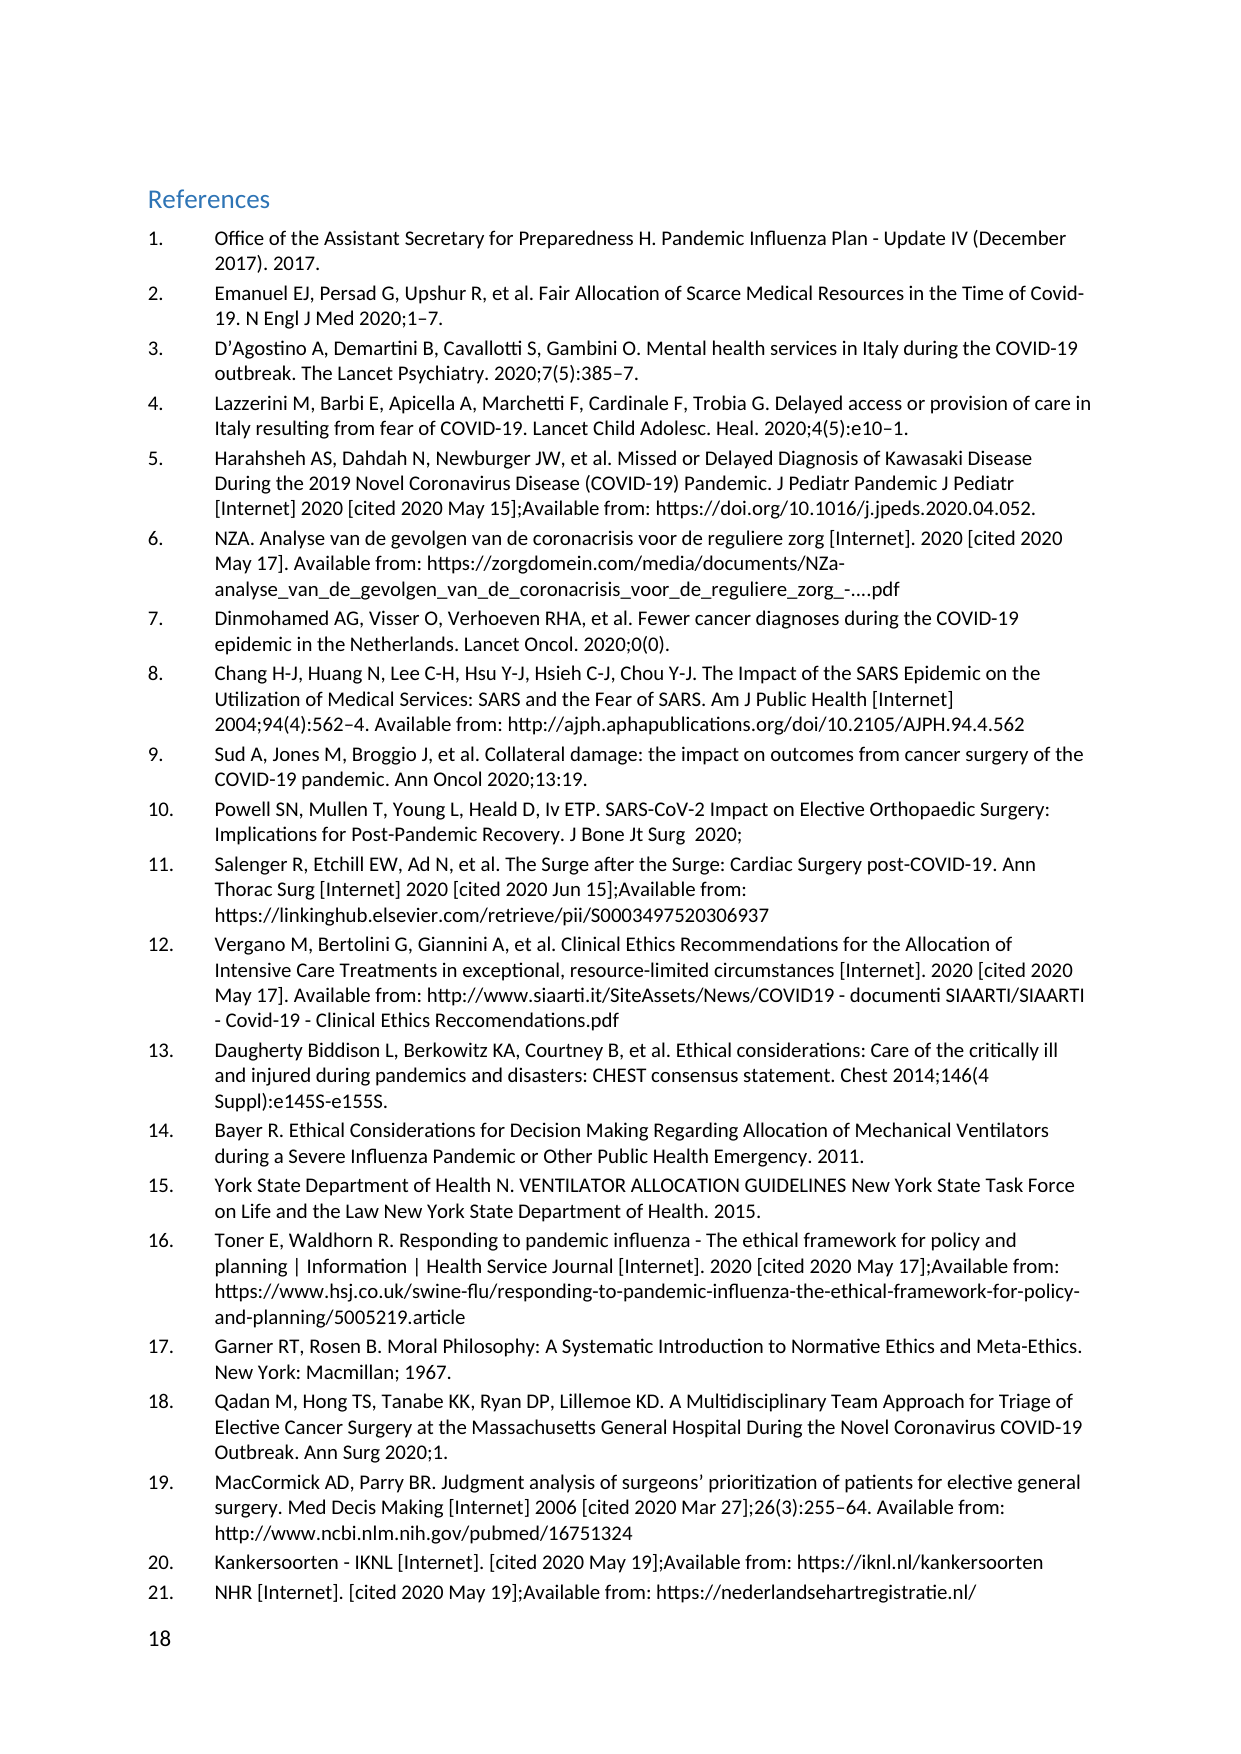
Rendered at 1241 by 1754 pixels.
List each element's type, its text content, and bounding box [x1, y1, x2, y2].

text 1. Office of the Assistant Secretary for Preparedness H. Pandemic Influenza Plan - Update IV (December 2017). 2017. [148, 225, 1093, 276]
text 9. Sud A, Jones M, Broggio J, et al. Collateral damage: the impact on outcomes from cancer surgery of the COVID-19 pandemic. Ann Oncol 2020;13:19. [148, 741, 1093, 792]
text 14. Bayer R. Ethical Considerations for Decision Making Regarding Allocation of Mechanical Ventilators during a Severe Influenza Pandemic or Other Public Health Emergency. 2011. [148, 1118, 1093, 1168]
text 5. Harahsheh AS, Dahdah N, Newburger JW, et al. Missed or Delayed Diagnosis of Kawasaki Disease During the 2019 Novel Coronavirus Disease (COVID-19) Pandemic. J Pediatr Pandemic J Pediatr [Internet] 2020 [cited 2020 May 15];Available from: https://doi.org/10.1016/j.jpeds.2020.04.052. [148, 445, 1093, 521]
text 18. Qadan M, Hong TS, Tanabe KK, Ryan DP, Lillemoe KD. A Multidisciplinary Team Approach for Triage of Elective Cancer Surgery at the Massachusetts General Hospital During the Novel Coronavirus COVID-19 Outbreak. Ann Surg 2020;1. [148, 1388, 1093, 1465]
text 10. Powell SN, Mullen T, Young L, Heald D, Iv ETP. SARS-CoV-2 Impact on Elective Orthopaedic Surgery: Implications for Post-Pandemic Recovery. J Bone Jt Surg 2020; [148, 796, 1093, 847]
text 21. NHR [Internet]. [cited 2020 May 19];Available from: https://nederlandsehartregistratie.nl/ [148, 1579, 1093, 1604]
text 15. York State Department of Health N. VENTILATOR ALLOCATION GUIDELINES New York State Task Force on Life and the Law New York State Department of Health. 2015. [148, 1173, 1093, 1223]
text 16. Toner E, Waldhorn R. Responding to pandemic influenza - The ethical framework for policy and planning | Information | Health Service Journal [Internet]. 2020 [cited 2020 May 17];Available from: https://www.hsj.co.uk/swine-flu/responding-to-pandemic-influenza-the-ethical-framework-for-policy-and-planning/5005219.article [148, 1228, 1093, 1329]
text 17. Garner RT, Rosen B. Moral Philosophy: A Systematic Introduction to Normative Ethics and Meta-Ethics. New York: Macmillan; 1967. [148, 1333, 1093, 1384]
text 12. Vergano M, Bertolini G, Giannini A, et al. Clinical Ethics Recommendations for the Allocation of Intensive Care Treatments in exceptional, resource-limited circumstances [Internet]. 2020 [cited 2020 May 17]. Available from: http://www.siaarti.it/SiteAssets/News/COVID19 - documenti SIAARTI/SIAARTI - Covid-19 - Clinical Ethics Reccomendations.pdf [148, 931, 1093, 1033]
text 7. Dinmohamed AG, Visser O, Verhoeven RHA, et al. Fewer cancer diagnoses during the COVID-19 epidemic in the Netherlands. Lancet Oncol. 2020;0(0). [148, 606, 1093, 656]
text 6. NZA. Analyse van de gevolgen van de coronacrisis voor de reguliere zorg [Internet]. 2020 [cited 2020 May 17]. Available from: https://zorgdomein.com/media/documents/NZa-analyse_van_de_gevolgen_van_de_coronacrisis_voor_de_reguliere_zorg_-....pdf [148, 525, 1093, 601]
text 2. Emanuel EJ, Persad G, Upshur R, et al. Fair Allocation of Scarce Medical Resources in the Time of Covid-19. N Engl J Med 2020;1–7. [148, 280, 1093, 331]
text 13. Daugherty Biddison L, Berkowitz KA, Courtney B, et al. Ethical considerations: Care of the critically ill and injured during pandemics and disasters: CHEST consensus statement. Chest 2014;146(4 Suppl):e145S-e155S. [148, 1037, 1093, 1113]
text 8. Chang H-J, Huang N, Lee C-H, Hsu Y-J, Hsieh C-J, Chou Y-J. The Impact of the SARS Epidemic on the Utilization of Medical Services: SARS and the Fear of SARS. Am J Public Health [Internet] 2004;94(4):562–4. Available from: http://ajph.aphapublications.org/doi/10.2105/AJPH.94.4.562 [148, 661, 1093, 737]
text References [148, 183, 1093, 216]
text 4. Lazzerini M, Barbi E, Apicella A, Marchetti F, Cardinale F, Trobia G. Delayed access or provision of care in Italy resulting from fear of COVID-19. Lancet Child Adolesc. Heal. 2020;4(5):e10–1. [148, 390, 1093, 441]
text 3. D’Agostino A, Demartini B, Cavallotti S, Gambini O. Mental health services in Italy during the COVID-19 outbreak. The Lancet Psychiatry. 2020;7(5):385–7. [148, 335, 1093, 386]
text 20. Kankersoorten - IKNL [Internet]. [cited 2020 May 19];Available from: https://iknl.nl/kankersoorten [148, 1549, 1093, 1575]
text 19. MacCormick AD, Parry BR. Judgment analysis of surgeons’ prioritization of patients for elective general surgery. Med Decis Making [Internet] 2006 [cited 2020 Mar 27];26(3):255–64. Available from: http://www.ncbi.nlm.nih.gov/pubmed/16751324 [148, 1469, 1093, 1545]
text 11. Salenger R, Etchill EW, Ad N, et al. The Surge after the Surge: Cardiac Surgery post-COVID-19. Ann Thorac Surg [Internet] 2020 [cited 2020 Jun 15];Available from: https://linkinghub.elsevier.com/retrieve/pii/S0003497520306937 [148, 851, 1093, 927]
